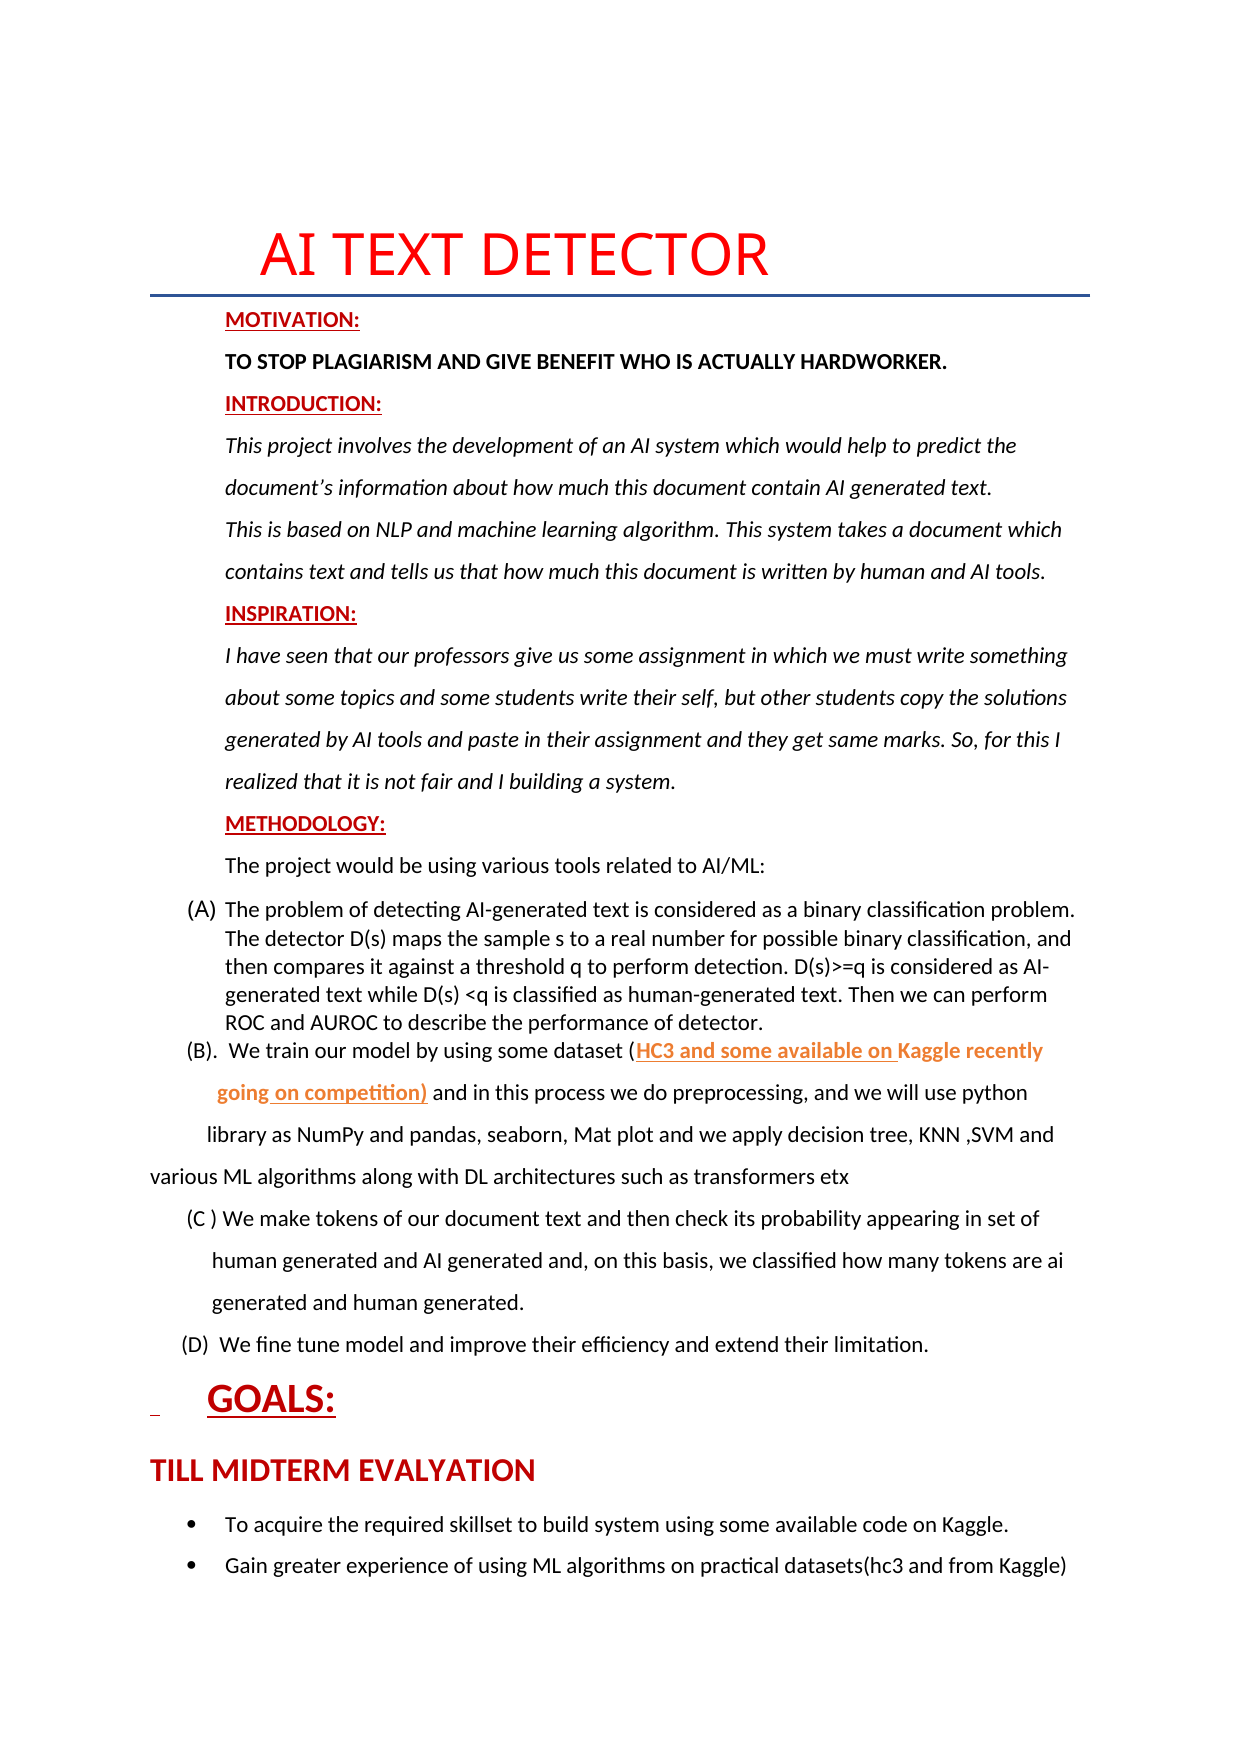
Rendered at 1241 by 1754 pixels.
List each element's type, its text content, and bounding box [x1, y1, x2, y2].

list TO STOP PLAGIARISM AND GIVE BENEFIT WHO IS ACTUALLY HARDWORKER. [225, 347, 1090, 376]
subtitle AI TEXT DETECTOR [150, 212, 1090, 294]
list This is based on NLP and machine learning algorithm. This system takes a document which contains text and tells us that how much this document is written by human and AI tools. [225, 515, 1090, 585]
text (B). We train our model by using some dataset (HC3 and some available on Kaggle recently [150, 1037, 1090, 1064]
text going on competition) and in this process we do preprocessing, and we will use python [150, 1078, 1090, 1107]
list METHODOLOGY: [225, 809, 1090, 837]
text TILL MIDTERM EVALYATION [150, 1449, 1090, 1489]
list To acquire the required skillset to build system using some available code on Kaggle. [187, 1510, 1090, 1538]
text human generated and AI generated and, on this basis, we classified how many tokens are ai [150, 1246, 1090, 1274]
list Gain greater experience of using ML algorithms on practical datasets(hc3 and from Kaggle) [187, 1552, 1090, 1580]
text library as NumPy and pandas, seaborn, Mat plot and we apply decision tree, KNN ,SVM and various ML algorithms along with DL architectures such as transformers etx [150, 1121, 1090, 1191]
text GOALS: [150, 1372, 1090, 1423]
text (C ) We make tokens of our document text and then check its probability appearing in set of [150, 1204, 1090, 1232]
list INTRODUCTION: [225, 389, 1090, 417]
text generated and human generated. [150, 1288, 1090, 1316]
list INSPIRATION: [225, 599, 1090, 627]
text (D) We fine tune model and improve their efficiency and extend their limitation. [150, 1330, 1090, 1358]
list The project would be using various tools related to AI/ML: [225, 851, 1090, 879]
list I have seen that our professors give us some assignment in which we must write something about some topics and some students write their self, but other students copy the solutions generated by AI tools and paste in their assignment and they get same marks. So, for this I realized that it is not fair and I building a system. [225, 641, 1090, 795]
list MOTIVATION: [225, 306, 1090, 333]
list The problem of detecting AI-generated text is considered as a binary classification problem. The detector D(s) maps the sample s to a real number for possible binary classification, and then compares it against a threshold q to perform detection. D(s)>=q is considered as AI-generated text while D(s) <q is classified as human-generated text. Then we can perform ROC and AUROC to describe the performance of detector. [187, 893, 1090, 1037]
list This project involves the development of an AI system which would help to predict the document’s information about how much this document contain AI generated text. [225, 431, 1090, 501]
